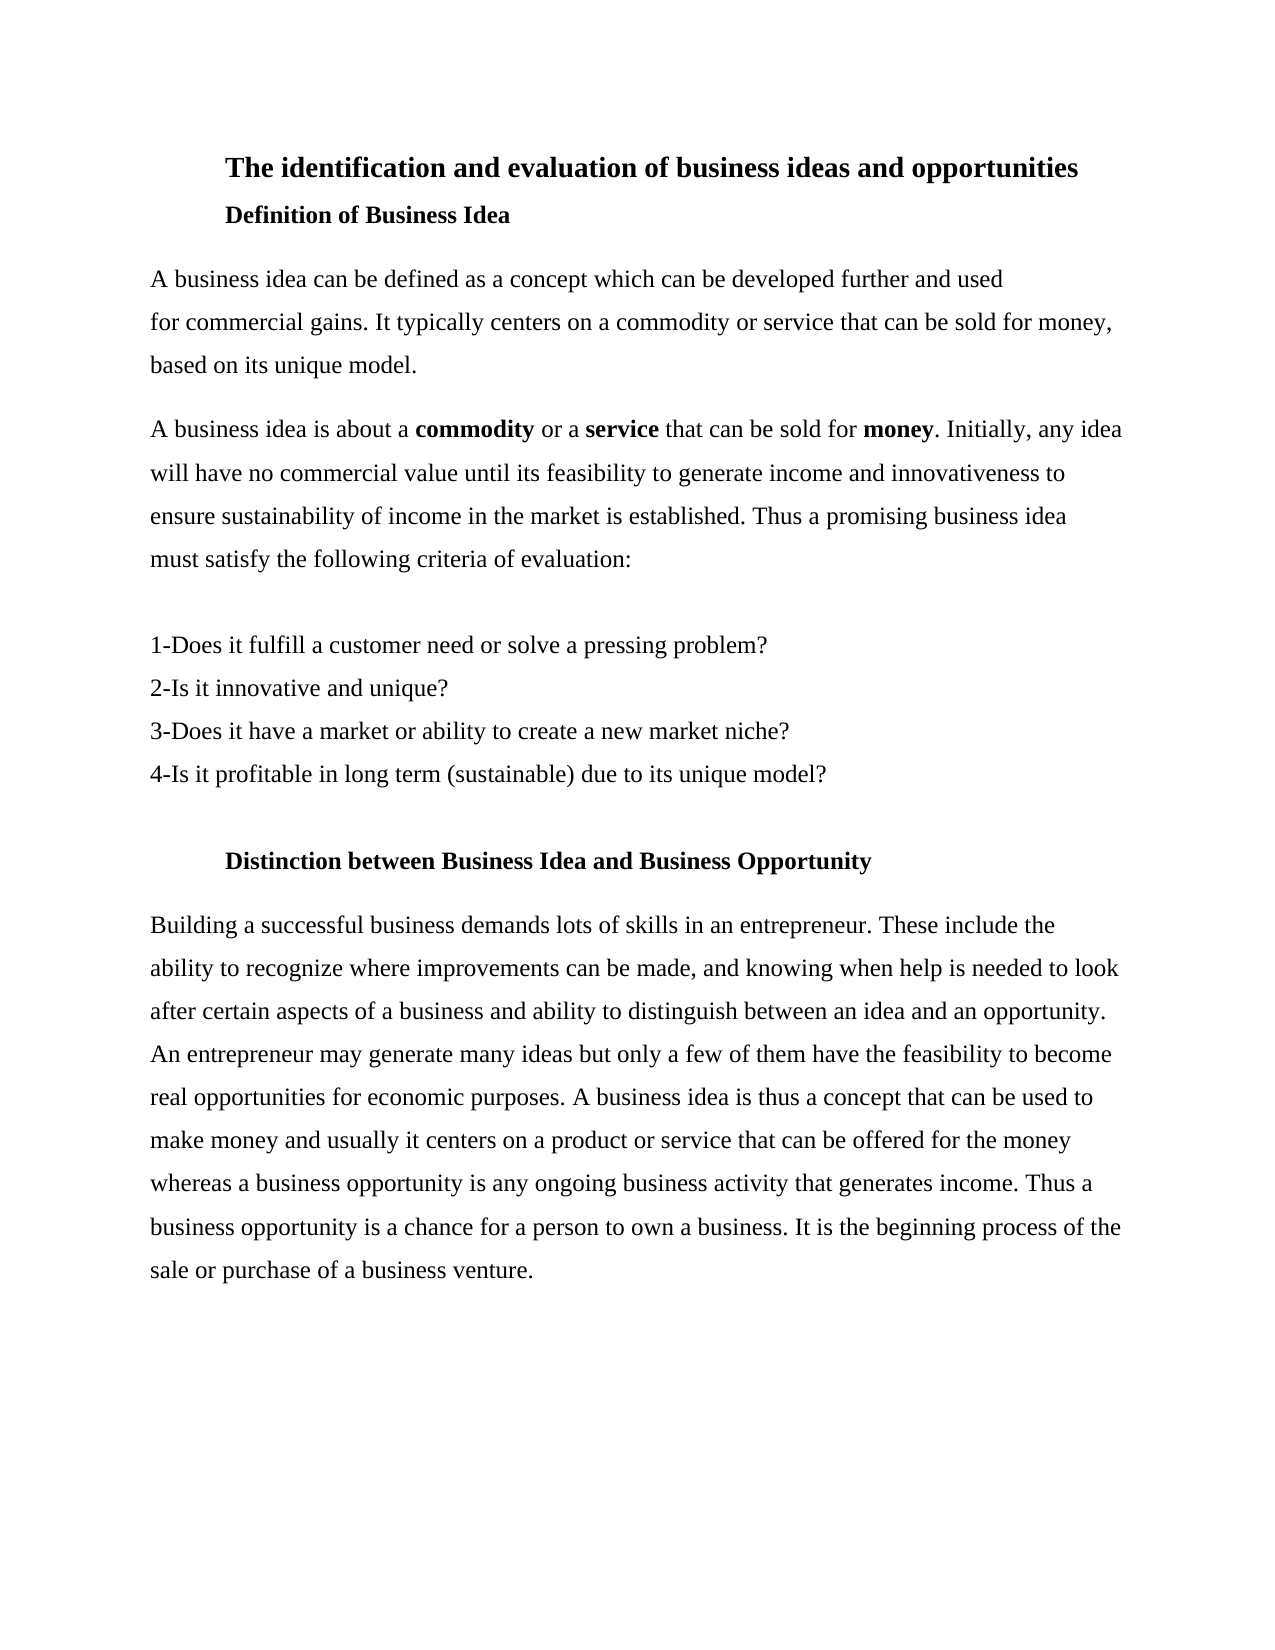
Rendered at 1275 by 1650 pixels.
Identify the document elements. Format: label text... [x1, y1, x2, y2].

list Distinction between Business Idea and Business Opportunity [225, 846, 1125, 874]
text A business idea can be defined as a concept which can be developed further and used for commercial gains. It typically centers on a commodity or service that can be sold for money, based on its unique model. [150, 264, 1125, 379]
list Definition of Business Idea [225, 200, 1125, 229]
list The identification and evaluation of business ideas and opportunities [225, 150, 1125, 183]
text A business idea is about a commodity or a service that can be sold for money. Initially, any idea will have no commercial value until its feasibility to generate income and innovativeness to ensure sustainability of income in the market is established. Thus a promising business idea must satisfy the following criteria of evaluation: [150, 414, 1125, 616]
text Building a successful business demands lots of skills in an entrepreneur. These include the ability to recognize where improvements can be made, and knowing when help is needed to look after certain aspects of a business and ability to distinguish between an idea and an opportunity. An entrepreneur may generate many ideas but only a few of them have the feasibility to become real opportunities for economic purposes. A business idea is thus a concept that can be used to make money and usually it centers on a product or service that can be offered for the money whereas a business opportunity is any ongoing business activity that generates income. Thus a business opportunity is a chance for a person to own a business. It is the beginning process of the sale or purchase of a business venture. [150, 910, 1125, 1283]
text 1-Does it fulfill a customer need or solve a pressing problem? 2-Is it innovative and unique? 3-Does it have a market or ability to create a new market niche? 4-Is it profitable in long term (sustainable) due to its unique model? [150, 630, 1125, 788]
